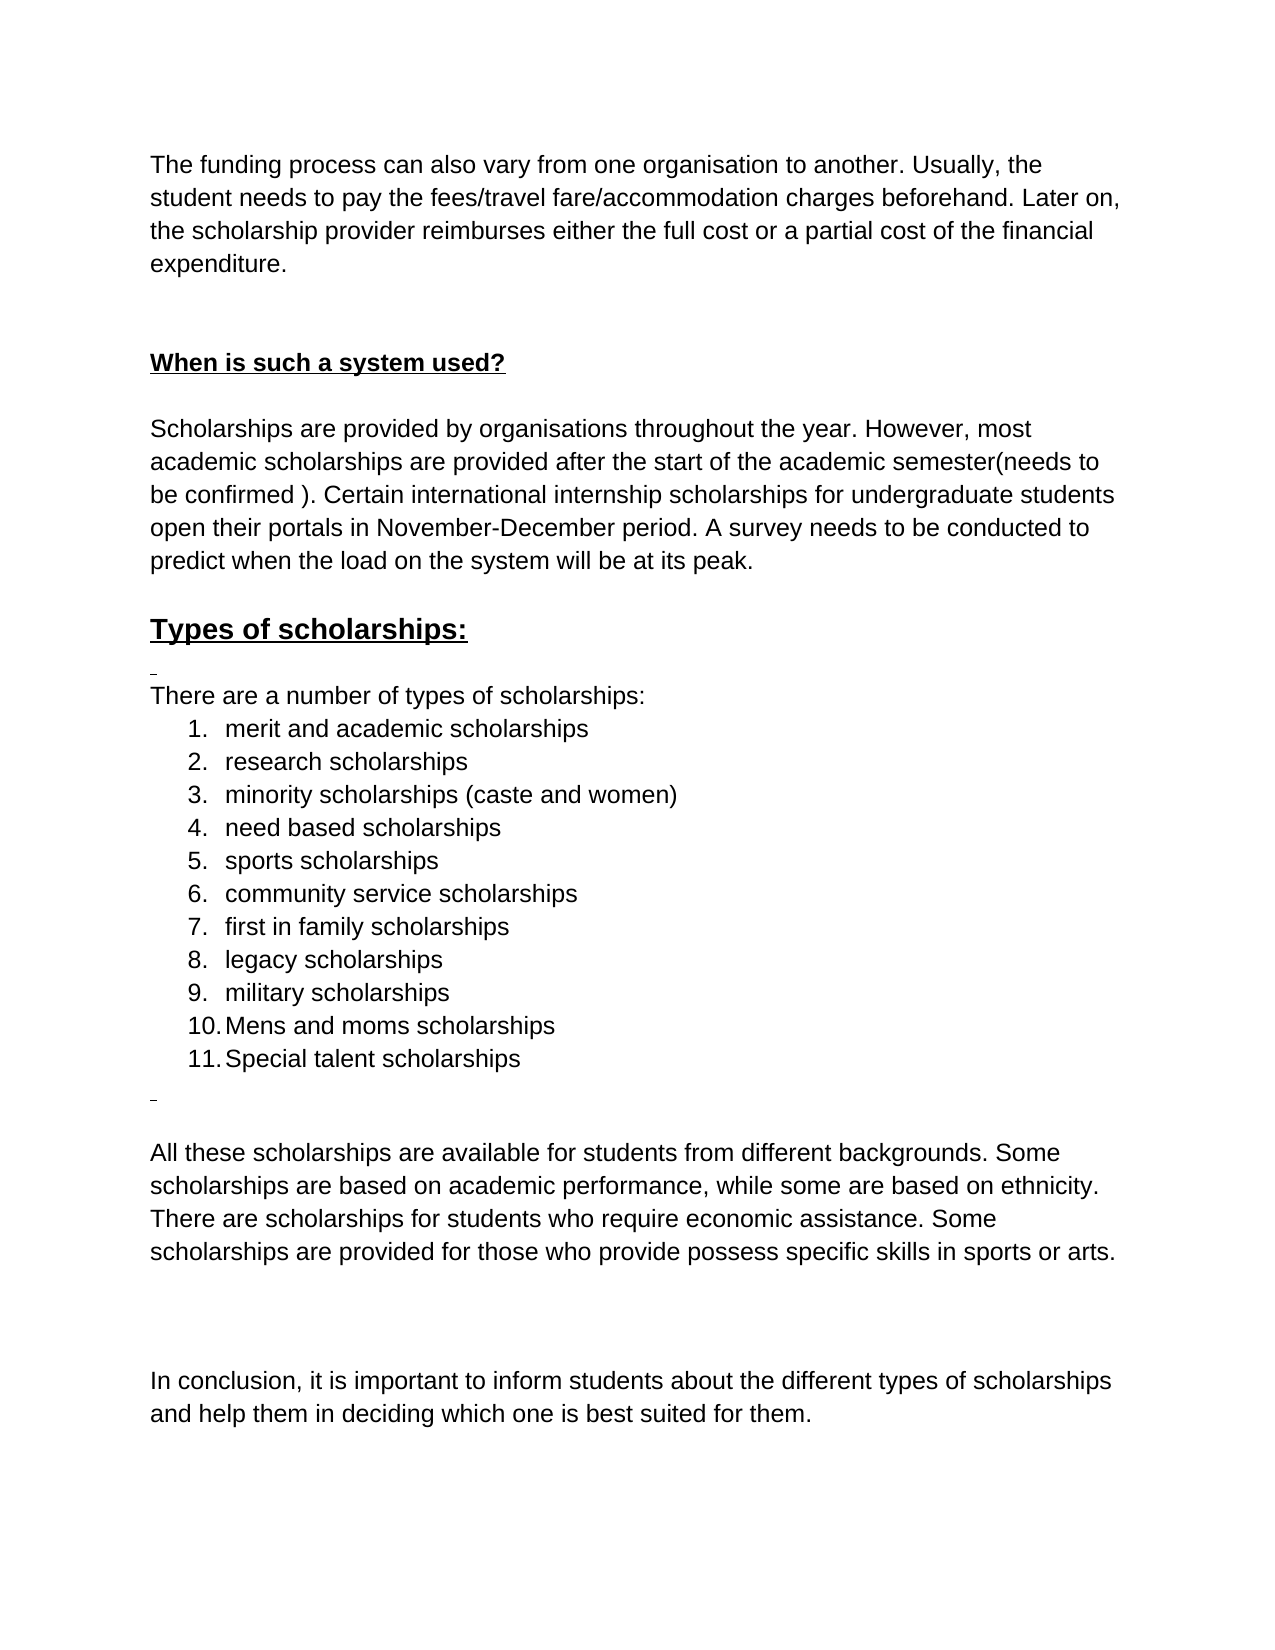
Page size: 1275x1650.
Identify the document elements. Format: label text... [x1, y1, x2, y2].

list first in family scholarships [187, 912, 1125, 941]
text In conclusion, it is important to inform students about the different types of scholarships and help them in deciding which one is best suited for them. [150, 1366, 1125, 1428]
text When is such a system used? [150, 348, 1125, 377]
list merit and academic scholarships [187, 714, 1125, 743]
text The funding process can also vary from one organisation to another. Usually, the student needs to pay the fees/travel fare/accommodation charges beforehand. Later on, the scholarship provider reimburses either the full cost or a partial cost of the financial expenditure. [150, 150, 1125, 278]
list Mens and moms scholarships [187, 1011, 1125, 1040]
list military scholarships [187, 978, 1125, 1007]
list community service scholarships [187, 879, 1125, 908]
list research scholarships [187, 747, 1125, 776]
text Scholarships are provided by organisations throughout the year. However, most academic scholarships are provided after the start of the academic semester(needs to be confirmed ). Certain international internship scholarships for undergraduate students open their portals in November-December period. A survey needs to be conducted to predict when the load on the system will be at its peak. [150, 414, 1125, 575]
list sports scholarships [187, 846, 1125, 875]
list Special talent scholarships [187, 1044, 1125, 1073]
text All these scholarships are available for students from different backgrounds. Some scholarships are based on academic performance, while some are based on ethnicity. There are scholarships for students who require economic assistance. Some scholarships are provided for those who provide possess specific skills in sports or arts. [150, 1138, 1125, 1266]
list legacy scholarships [187, 945, 1125, 974]
list need based scholarships [187, 813, 1125, 842]
list minority scholarships (caste and women) [187, 780, 1125, 809]
text There are a number of types of scholarships: [150, 681, 1125, 710]
text Types of scholarships: [150, 612, 1125, 646]
